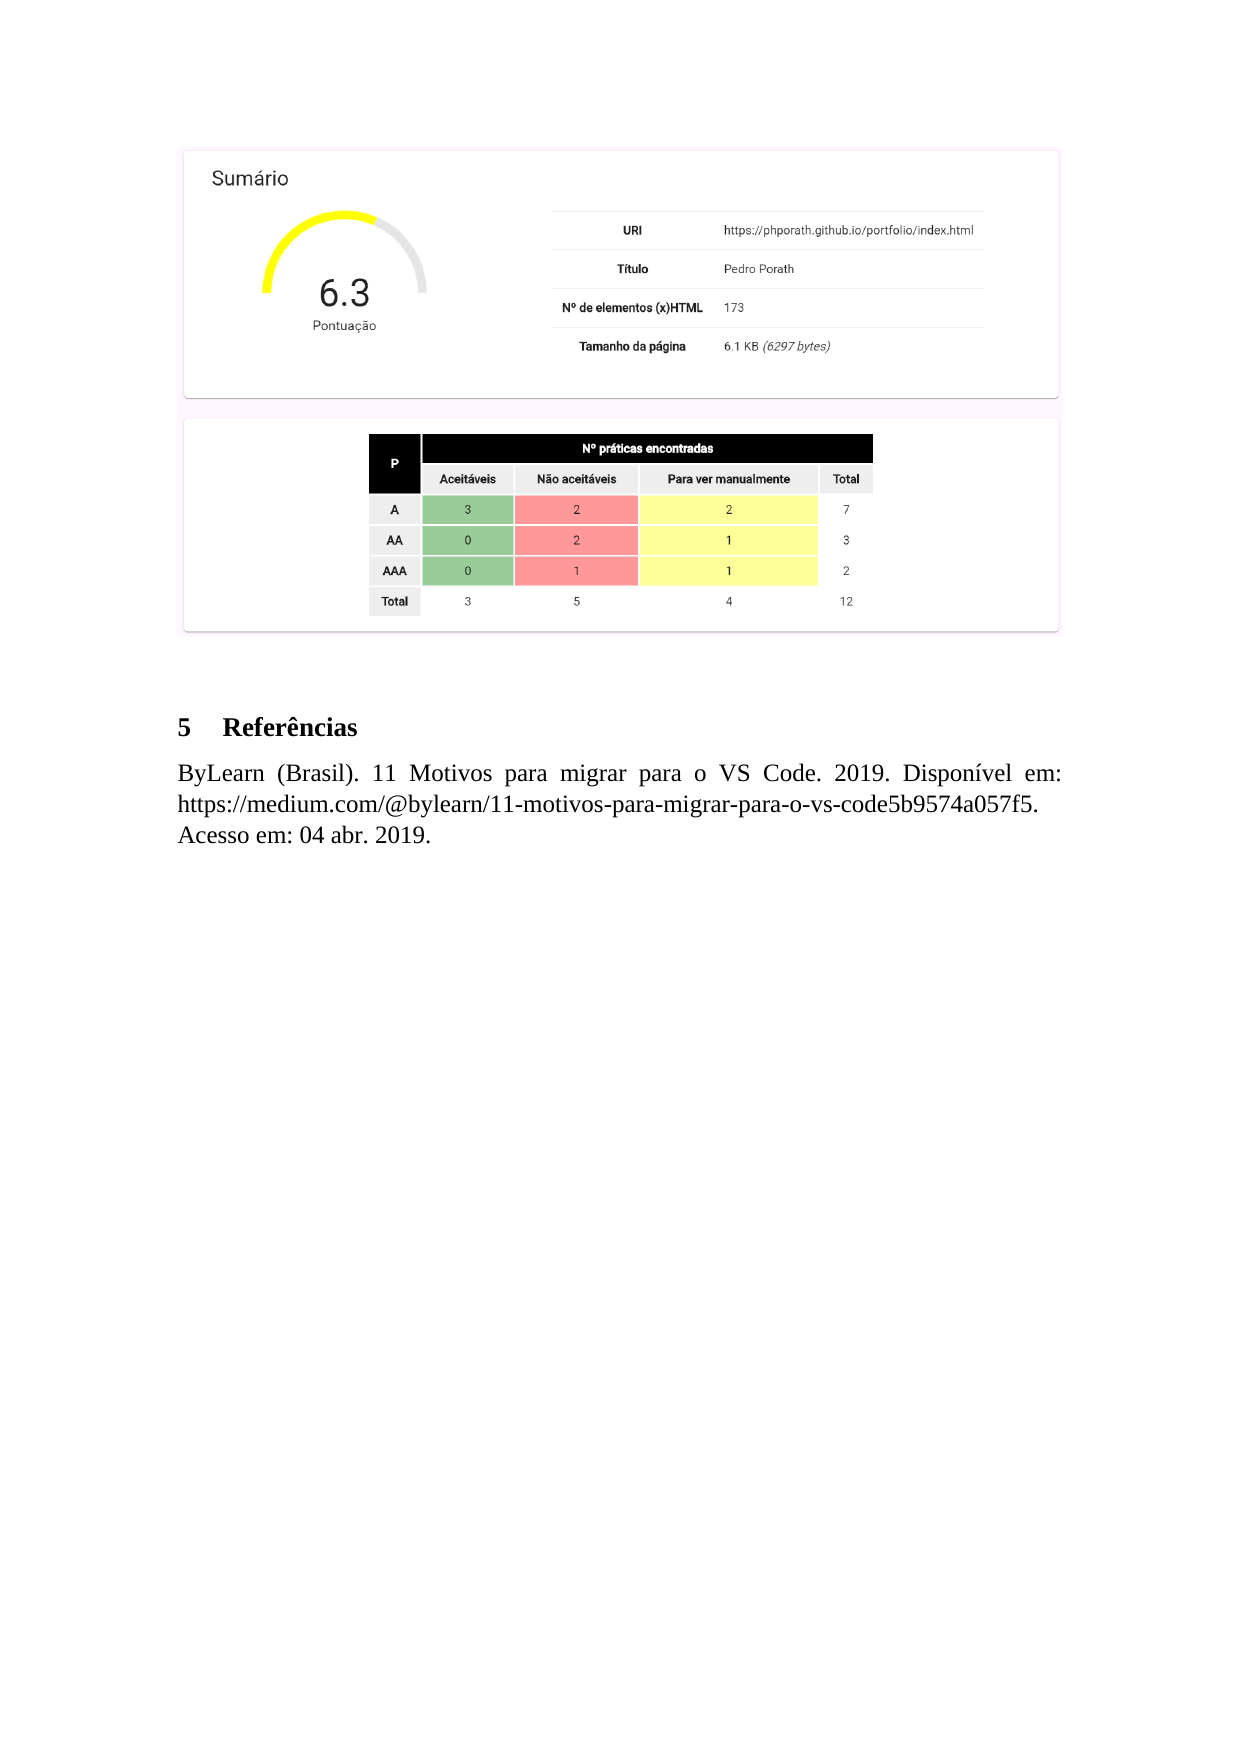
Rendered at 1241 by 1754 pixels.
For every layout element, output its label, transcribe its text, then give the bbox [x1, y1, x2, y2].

subtitle Referências [177, 712, 1063, 743]
picture [177, 147, 1063, 637]
text ByLearn (Brasil). 11 Motivos para migrar para o VS Code. 2019. Disponível em: https://medium.com/@bylearn/11-motivos-para-migrar-para-o-vs-code5b9574a057f5. Acesso em: 04 abr. 2019. [177, 758, 1063, 849]
